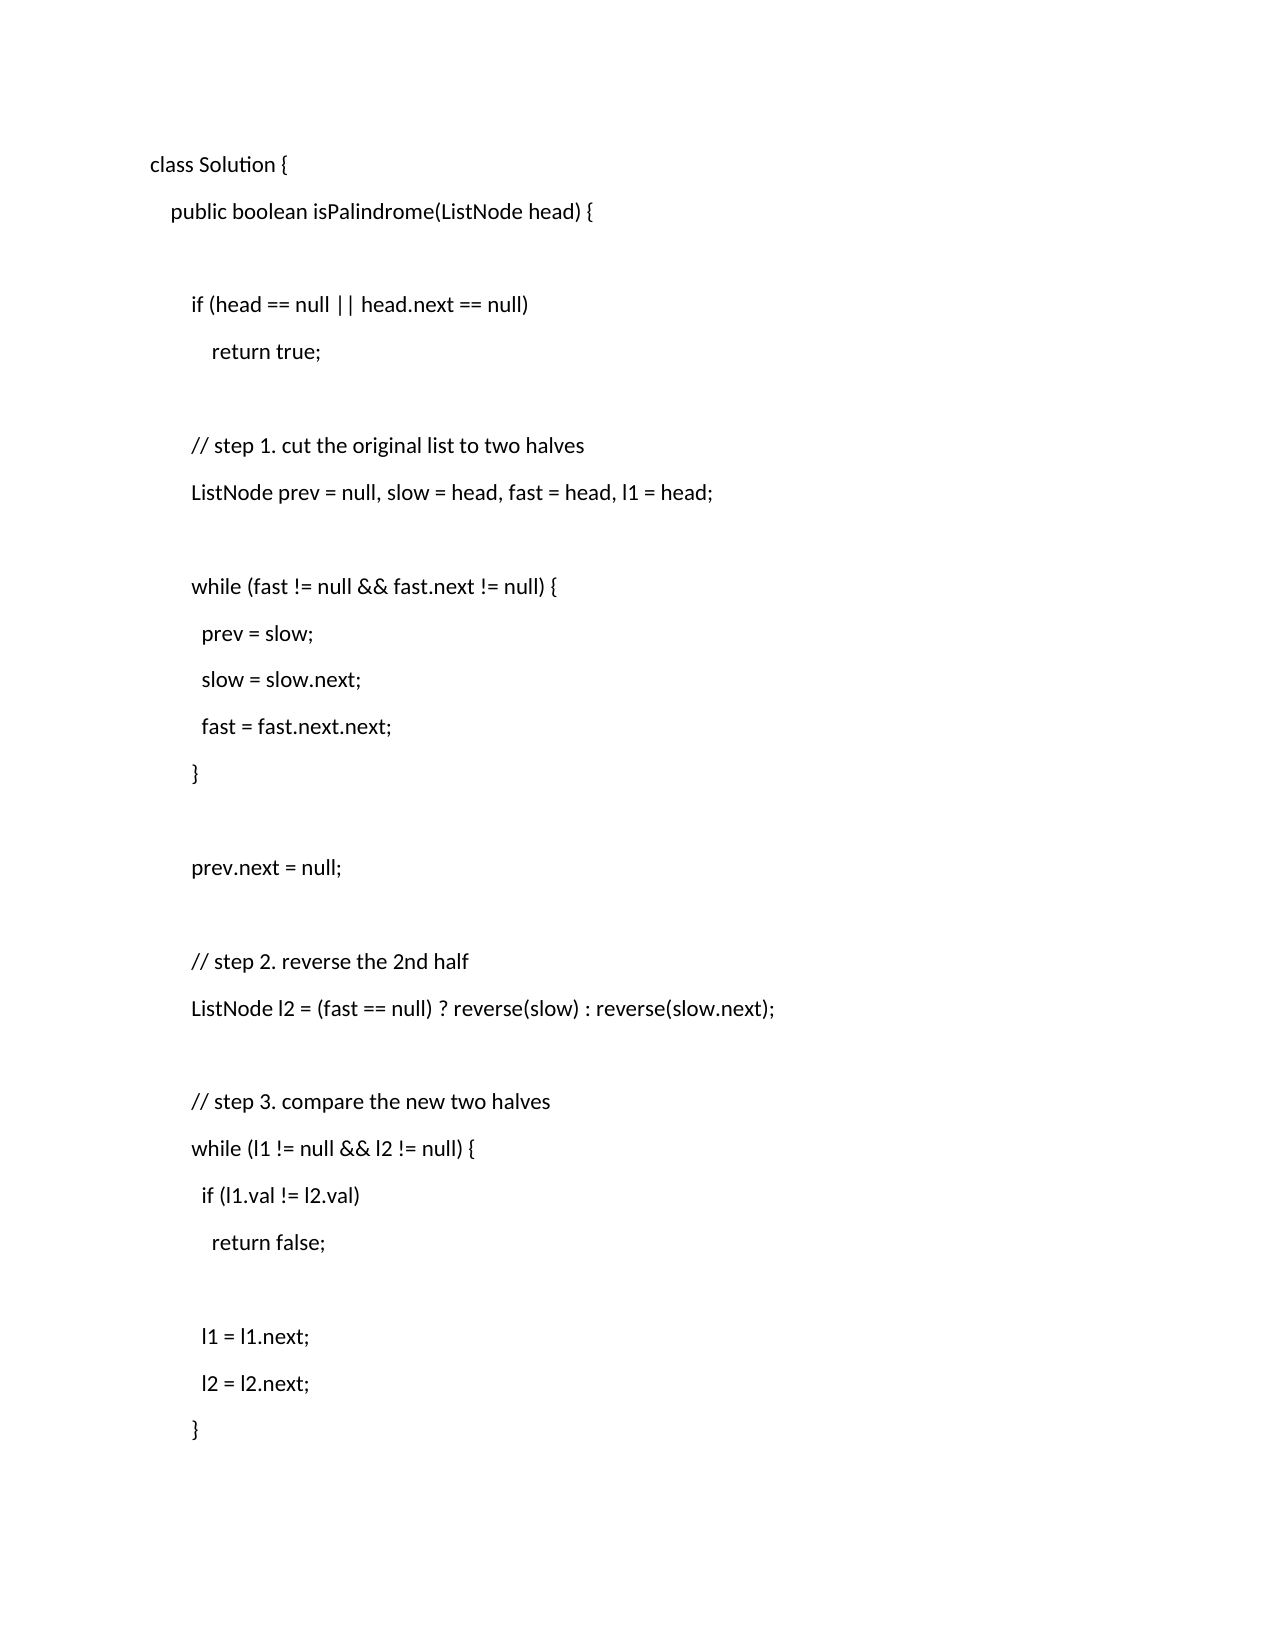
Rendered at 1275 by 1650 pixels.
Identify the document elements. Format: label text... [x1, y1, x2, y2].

text ListNode prev = null, slow = head, fast = head, l1 = head; [150, 478, 1125, 506]
text l2 = l2.next; [150, 1369, 1125, 1397]
text if (head == null || head.next == null) [150, 291, 1125, 319]
text if (l1.val != l2.val) [150, 1181, 1125, 1209]
text ListNode l2 = (fast == null) ? reverse(slow) : reverse(slow.next); [150, 994, 1125, 1022]
text while (fast != null && fast.next != null) { [150, 572, 1125, 600]
text } [150, 759, 1125, 787]
text // step 2. reverse the 2nd half [150, 947, 1125, 975]
text return true; [150, 337, 1125, 366]
text fast = fast.next.next; [150, 712, 1125, 741]
text // step 1. cut the original list to two halves [150, 431, 1125, 459]
text l1 = l1.next; [150, 1322, 1125, 1350]
text // step 3. compare the new two halves [150, 1087, 1125, 1116]
text class Solution { [150, 150, 1125, 178]
text while (l1 != null && l2 != null) { [150, 1134, 1125, 1162]
text return false; [150, 1228, 1125, 1256]
text slow = slow.next; [150, 666, 1125, 694]
text prev.next = null; [150, 853, 1125, 881]
text prev = slow; [150, 619, 1125, 647]
text public boolean isPalindrome(ListNode head) { [150, 197, 1125, 225]
text } [150, 1416, 1125, 1444]
